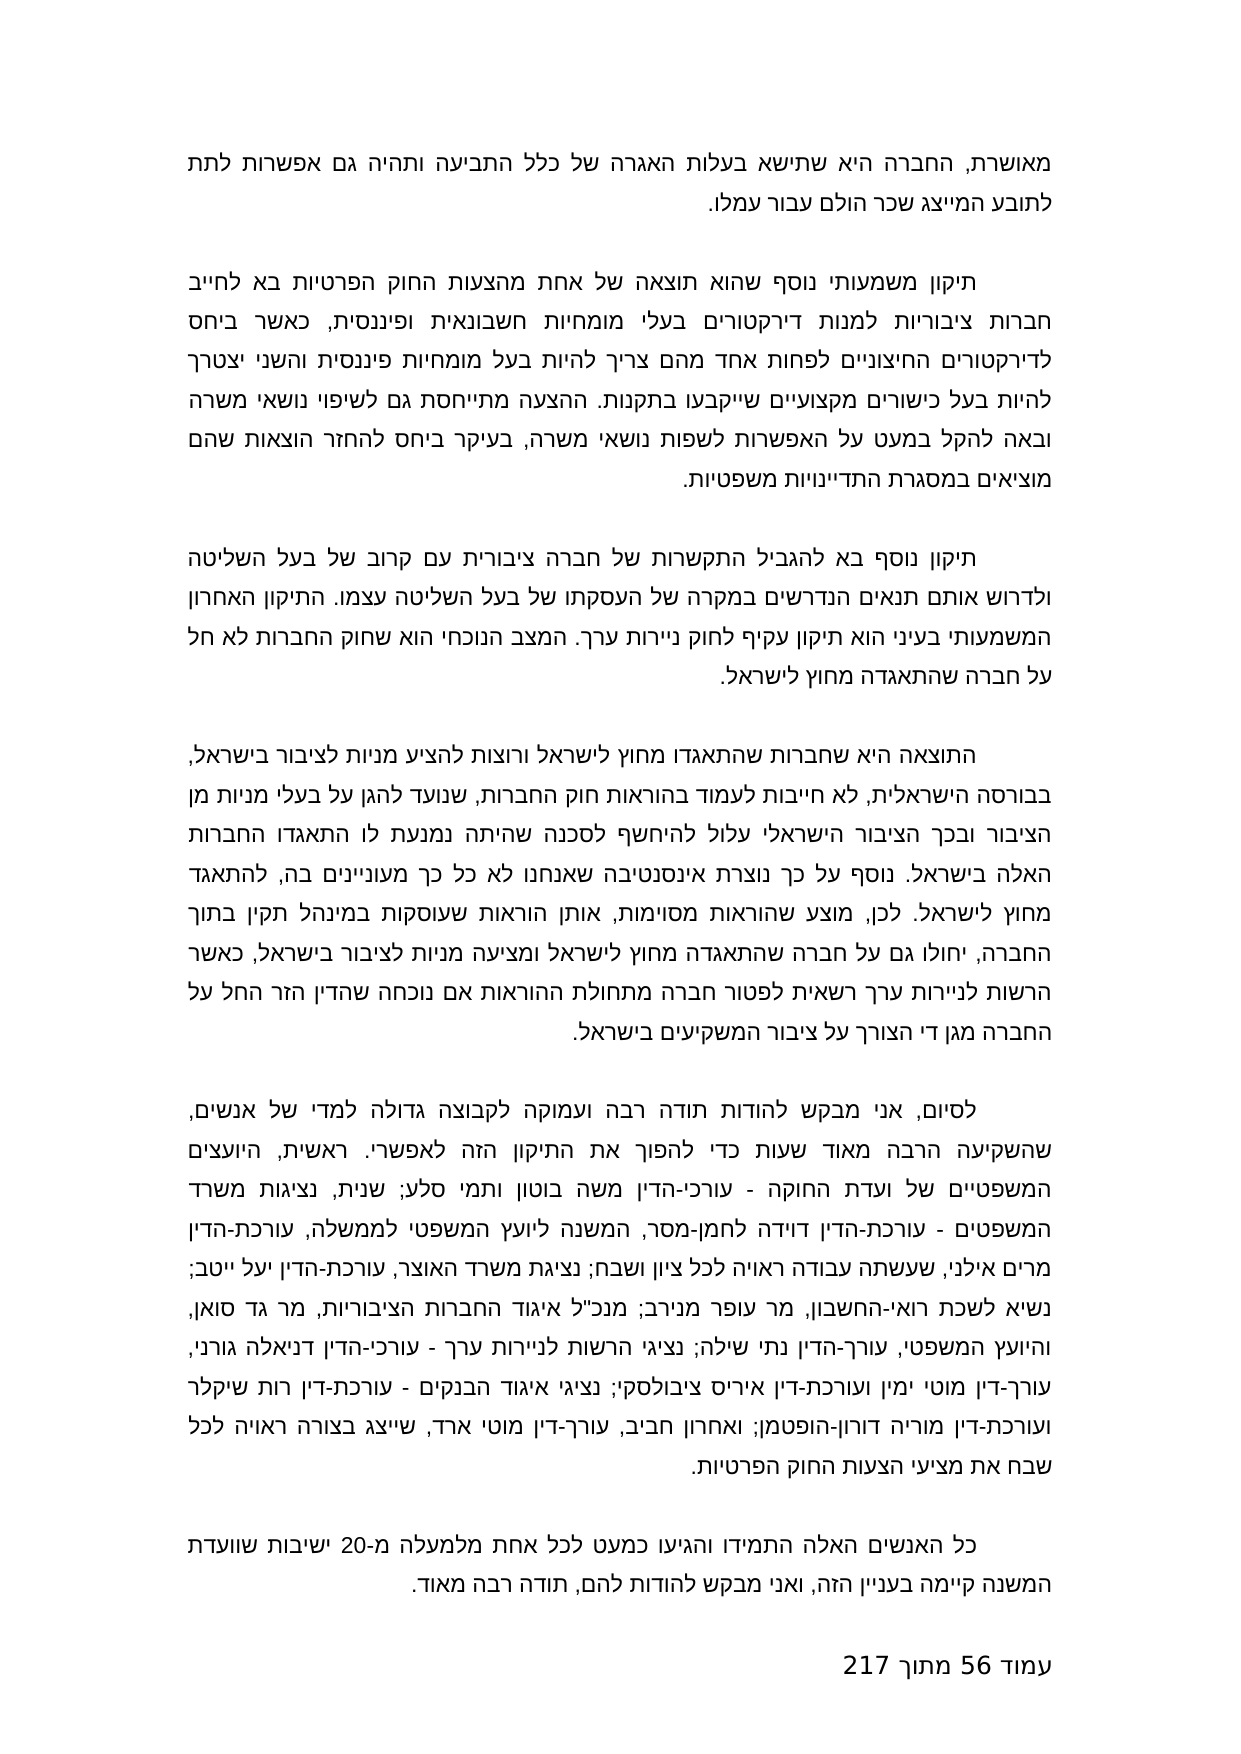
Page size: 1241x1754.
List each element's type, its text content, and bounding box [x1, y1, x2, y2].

text לסיום, אני מבקש להודות תודה רבה ועמוקה לקבוצה גדולה למדי של אנשים, שהשקיעה הרבה מאוד שעות כדי להפוך את התיקון הזה לאפשרי. ראשית, היועצים המשפטיים של ועדת החוקה - עורכי-הדין משה בוטון ותמי סלע; שנית, נציגות משרד המשפטים - עורכת-הדין דוידה לחמן-מסר, המשנה ליועץ המשפטי לממשלה, עורכת-הדין מרים אילני, שעשתה עבודה ראויה לכל ציון ושבח; נציגת משרד האוצר, עורכת-הדין יעל ייטב; נשיא לשכת רואי-החשבון, מר עופר מנירב; מנכ"ל איגוד החברות הציבוריות, מר גד סואן, והיועץ המשפטי, עורך-הדין נתי שילה; נציגי הרשות לניירות ערך - עורכי-הדין דניאלה גורני, עורך-דין מוטי ימין ועורכת-דין איריס ציבולסקי; נציגי איגוד הבנקים - עורכת-דין רות שיקלר ועורכת-דין מוריה דורון-הופטמן; ואחרון חביב, עורך-דין מוטי ארד, שייצג בצורה ראויה לכל שבח את מציעי הצעות החוק הפרטיות. [187, 1097, 1053, 1479]
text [187, 150, 1053, 216]
text תיקון משמעותי נוסף שהוא תוצאה של אחת מהצעות החוק הפרטיות בא לחייב חברות ציבוריות למנות דירקטורים בעלי מומחיות חשבונאית ופיננסית, כאשר ביחס לדירקטורים החיצוניים לפחות אחד מהם צריך להיות בעל מומחיות פיננסית והשני יצטרך להיות בעל כישורים מקצועיים שייקבעו בתקנות. ההצעה מתייחסת גם לשיפוי נושאי משרה ובאה להקל במעט על האפשרות לשפות נושאי משרה, בעיקר ביחס להחזר הוצאות שהם מוציאים במסגרת התדיינויות משפטיות. [187, 268, 1053, 492]
text תיקון נוסף בא להגביל התקשרות של חברה ציבורית עם קרוב של בעל השליטה ולדרוש אותם תנאים הנדרשים במקרה של העסקתו של בעל השליטה עצמו. התיקון האחרון המשמעותי בעיני הוא תיקון עקיף לחוק ניירות ערך. המצב הנוכחי הוא שחוק החברות לא חל על חברה שהתאגדה מחוץ לישראל. [187, 545, 1053, 689]
text כל האנשים האלה התמידו והגיעו כמעט לכל אחת מלמעלה מ-20 ישיבות שוועדת המשנה קיימה בעניין הזה, ואני מבקש להודות להם, תודה רבה מאוד. [187, 1532, 1053, 1598]
text התוצאה היא שחברות שהתאגדו מחוץ לישראל ורוצות להציע מניות לציבור בישראל, בבורסה הישראלית, לא חייבות לעמוד בהוראות חוק החברות, שנועד להגן על בעלי מניות מן הציבור ובכך הציבור הישראלי עלול להיחשף לסכנה שהיתה נמנעת לו התאגדו החברות האלה בישראל. נוסף על כך נוצרת אינסנטיבה שאנחנו לא כל כך מעוניינים בה, להתאגד מחוץ לישראל. לכן, מוצע שהוראות מסוימות, אותן הוראות שעוסקות במינהל תקין בתוך החברה, יחולו גם על חברה שהתאגדה מחוץ לישראל ומציעה מניות לציבור בישראל, כאשר הרשות לניירות ערך רשאית לפטור חברה מתחולת ההוראות אם נוכחה שהדין הזר החל על החברה מגן די הצורך על ציבור המשקיעים בישראל. [187, 742, 1053, 1045]
